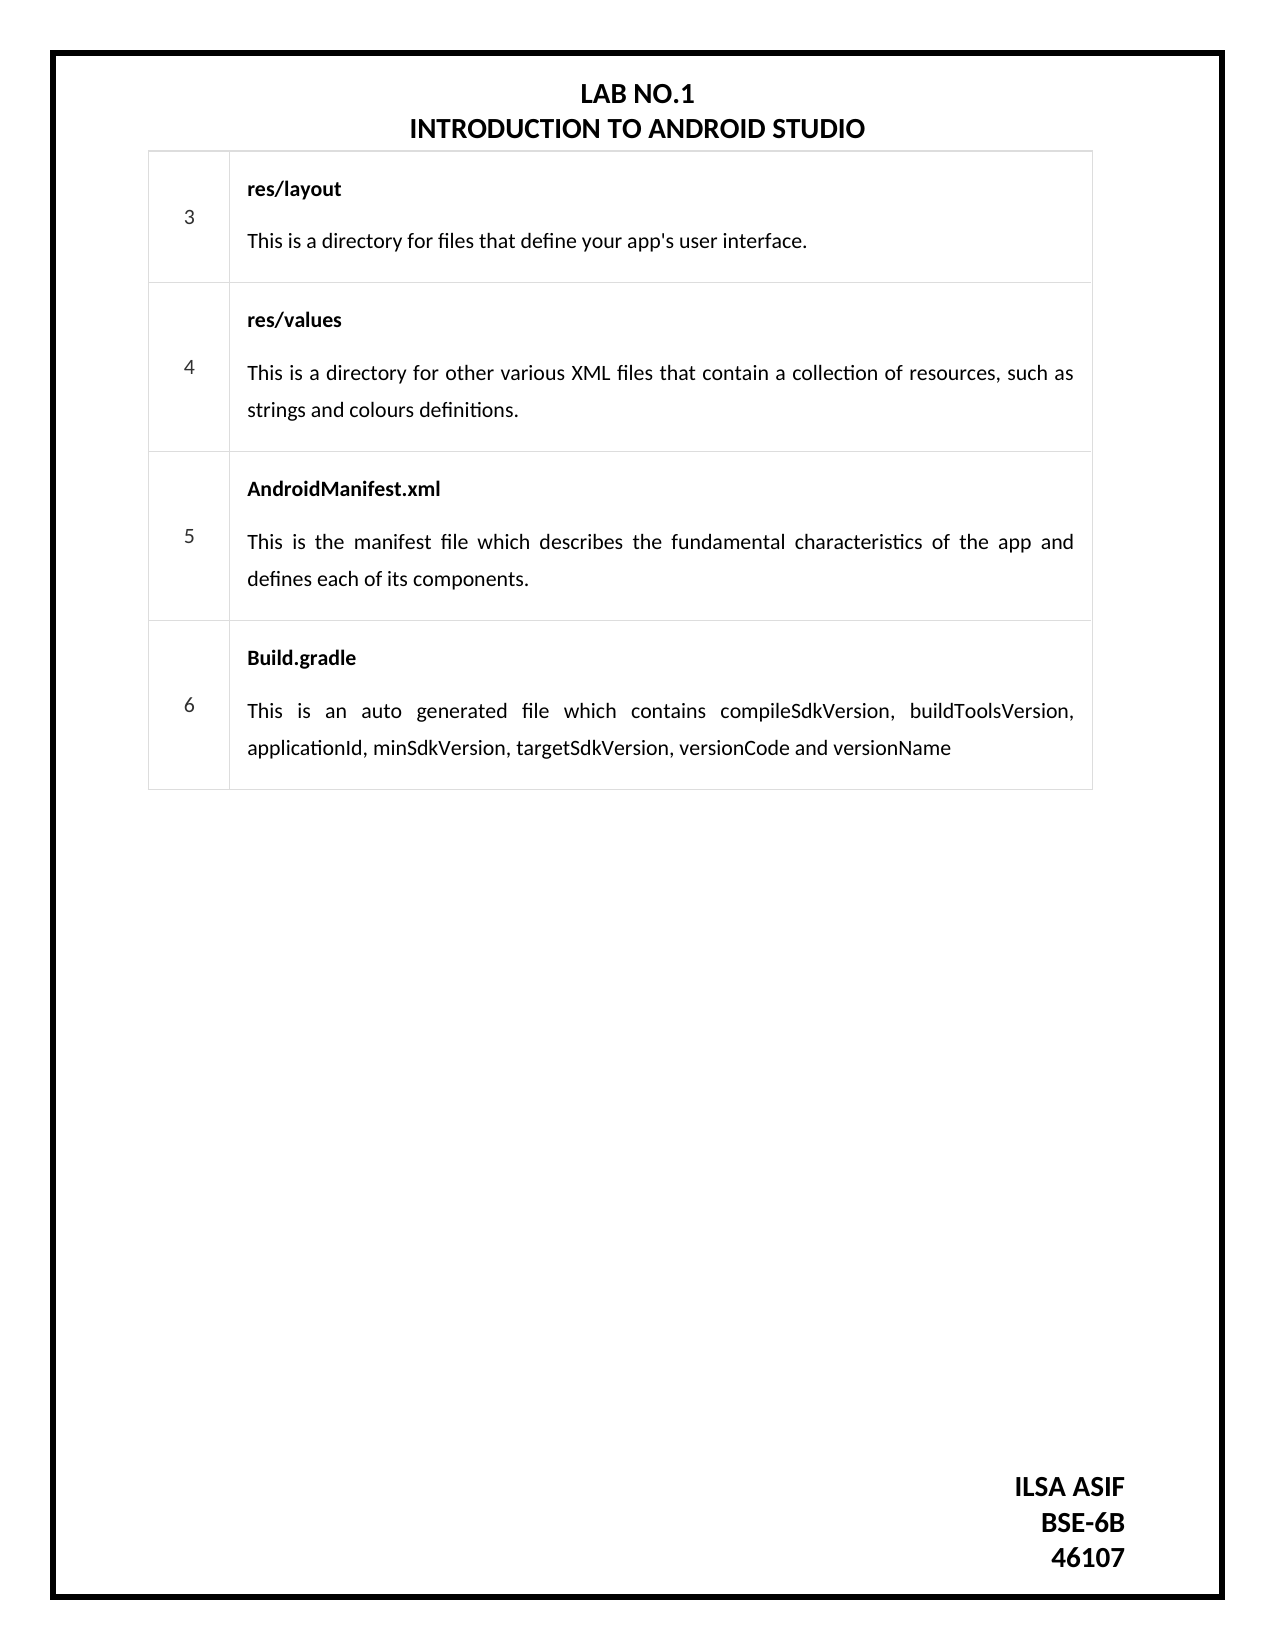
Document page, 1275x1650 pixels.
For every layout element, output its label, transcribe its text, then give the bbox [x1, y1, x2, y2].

table_cell 3 [149, 152, 229, 282]
table_cell res/values This is a directory for other various XML files that contain a collection of resources, such as strings and colours definitions. [230, 282, 1092, 451]
table_cell 4 [149, 283, 229, 451]
table_cell 6 [149, 621, 229, 789]
table_cell AndroidManifest.xml This is the manifest file which describes the fundamental characteristics of the app and defines each of its components. [230, 451, 1092, 620]
table_cell 5 [149, 452, 229, 620]
table_cell Build.gradle This is an auto generated file which contains compileSdkVersion, buildToolsVersion, applicationId, minSdkVersion, targetSdkVersion, versionCode and versionName [230, 620, 1092, 789]
table_cell res/layout This is a directory for files that define your app's user interface. [230, 152, 1092, 282]
